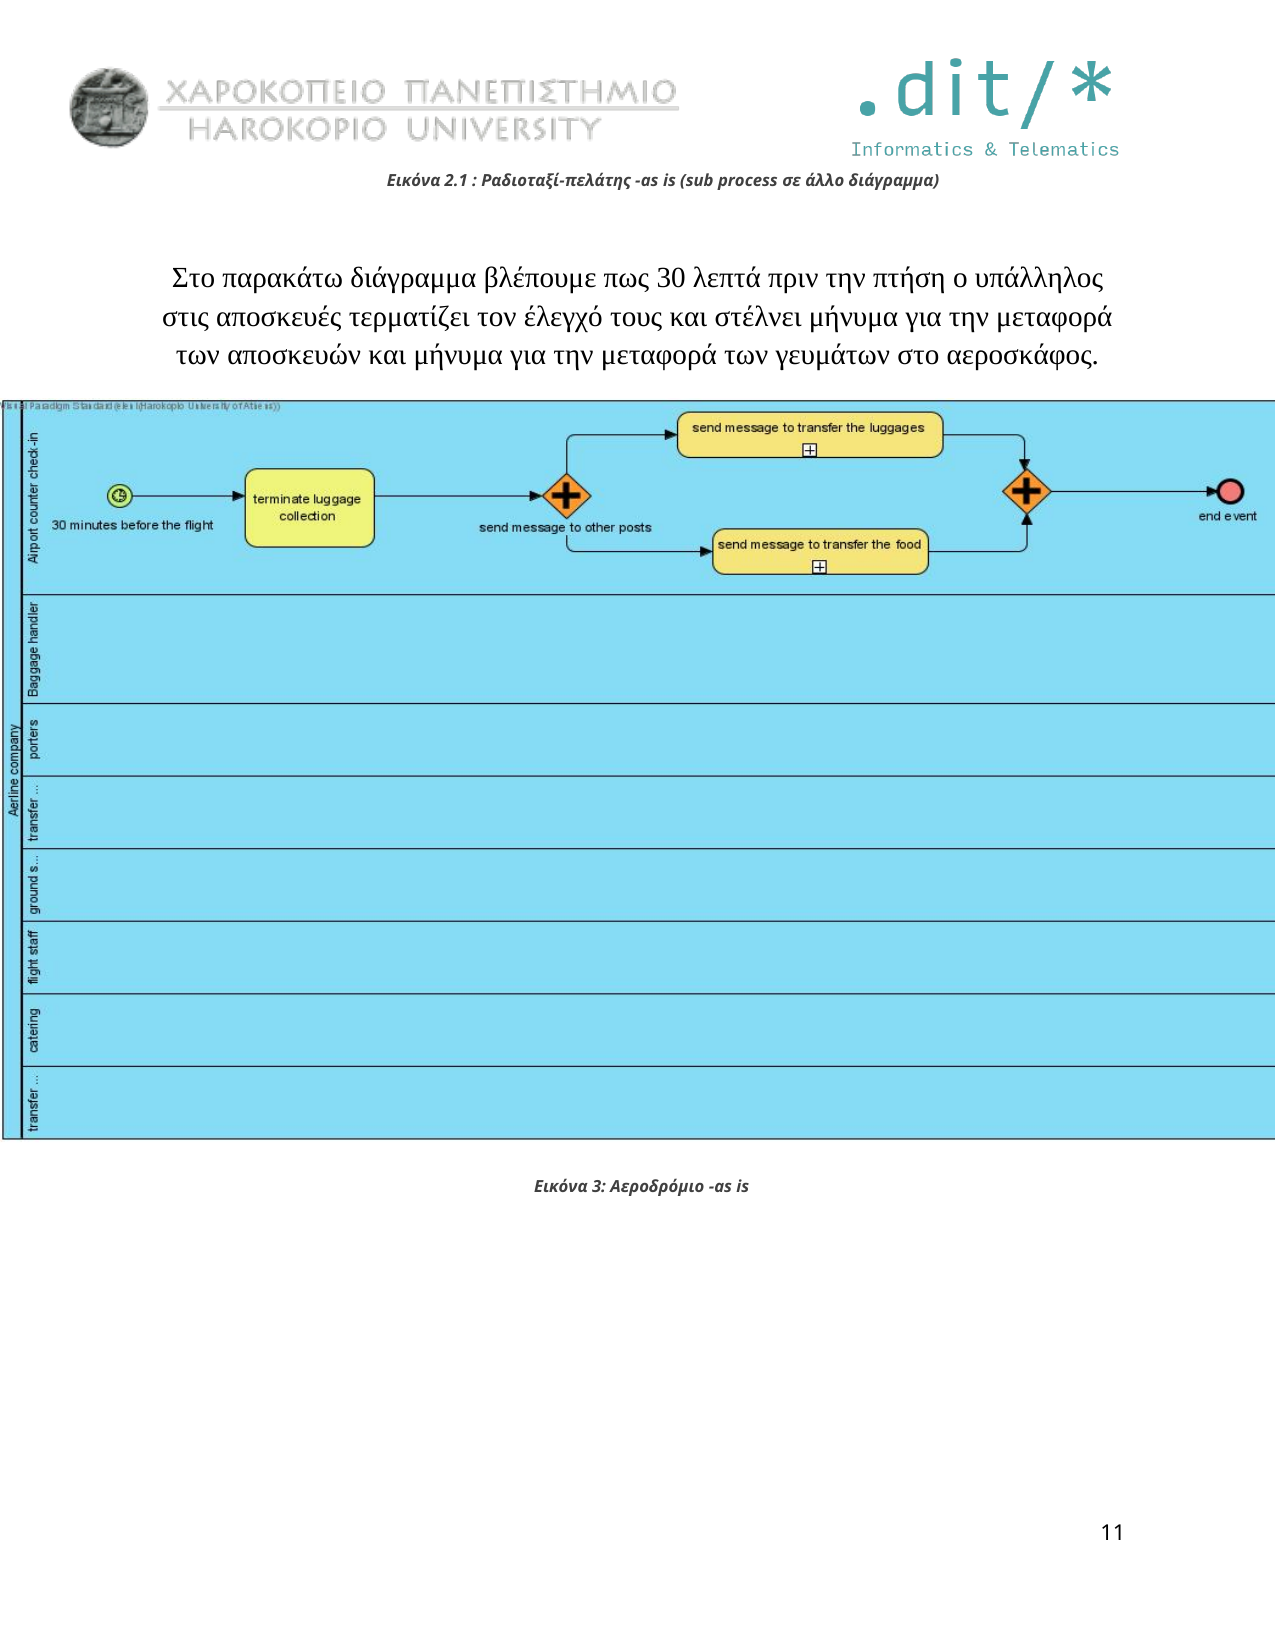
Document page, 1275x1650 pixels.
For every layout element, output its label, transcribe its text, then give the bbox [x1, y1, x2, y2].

text Στο παρακάτω διάγραμμα βλέπουμε πως 30 λεπτά πριν την πτήση ο υπάλληλος στις αποσκευές τερματίζει τον έλεγχό τους και στέλνει μήνυμα για την μεταφορά των αποσκευών και μήνυμα για την μεταφορά των γευμάτων στο αεροσκάφος. [150, 260, 1125, 371]
picture [0, 398, 1275, 1143]
picture [67, 65, 696, 150]
picture [792, 43, 1163, 171]
